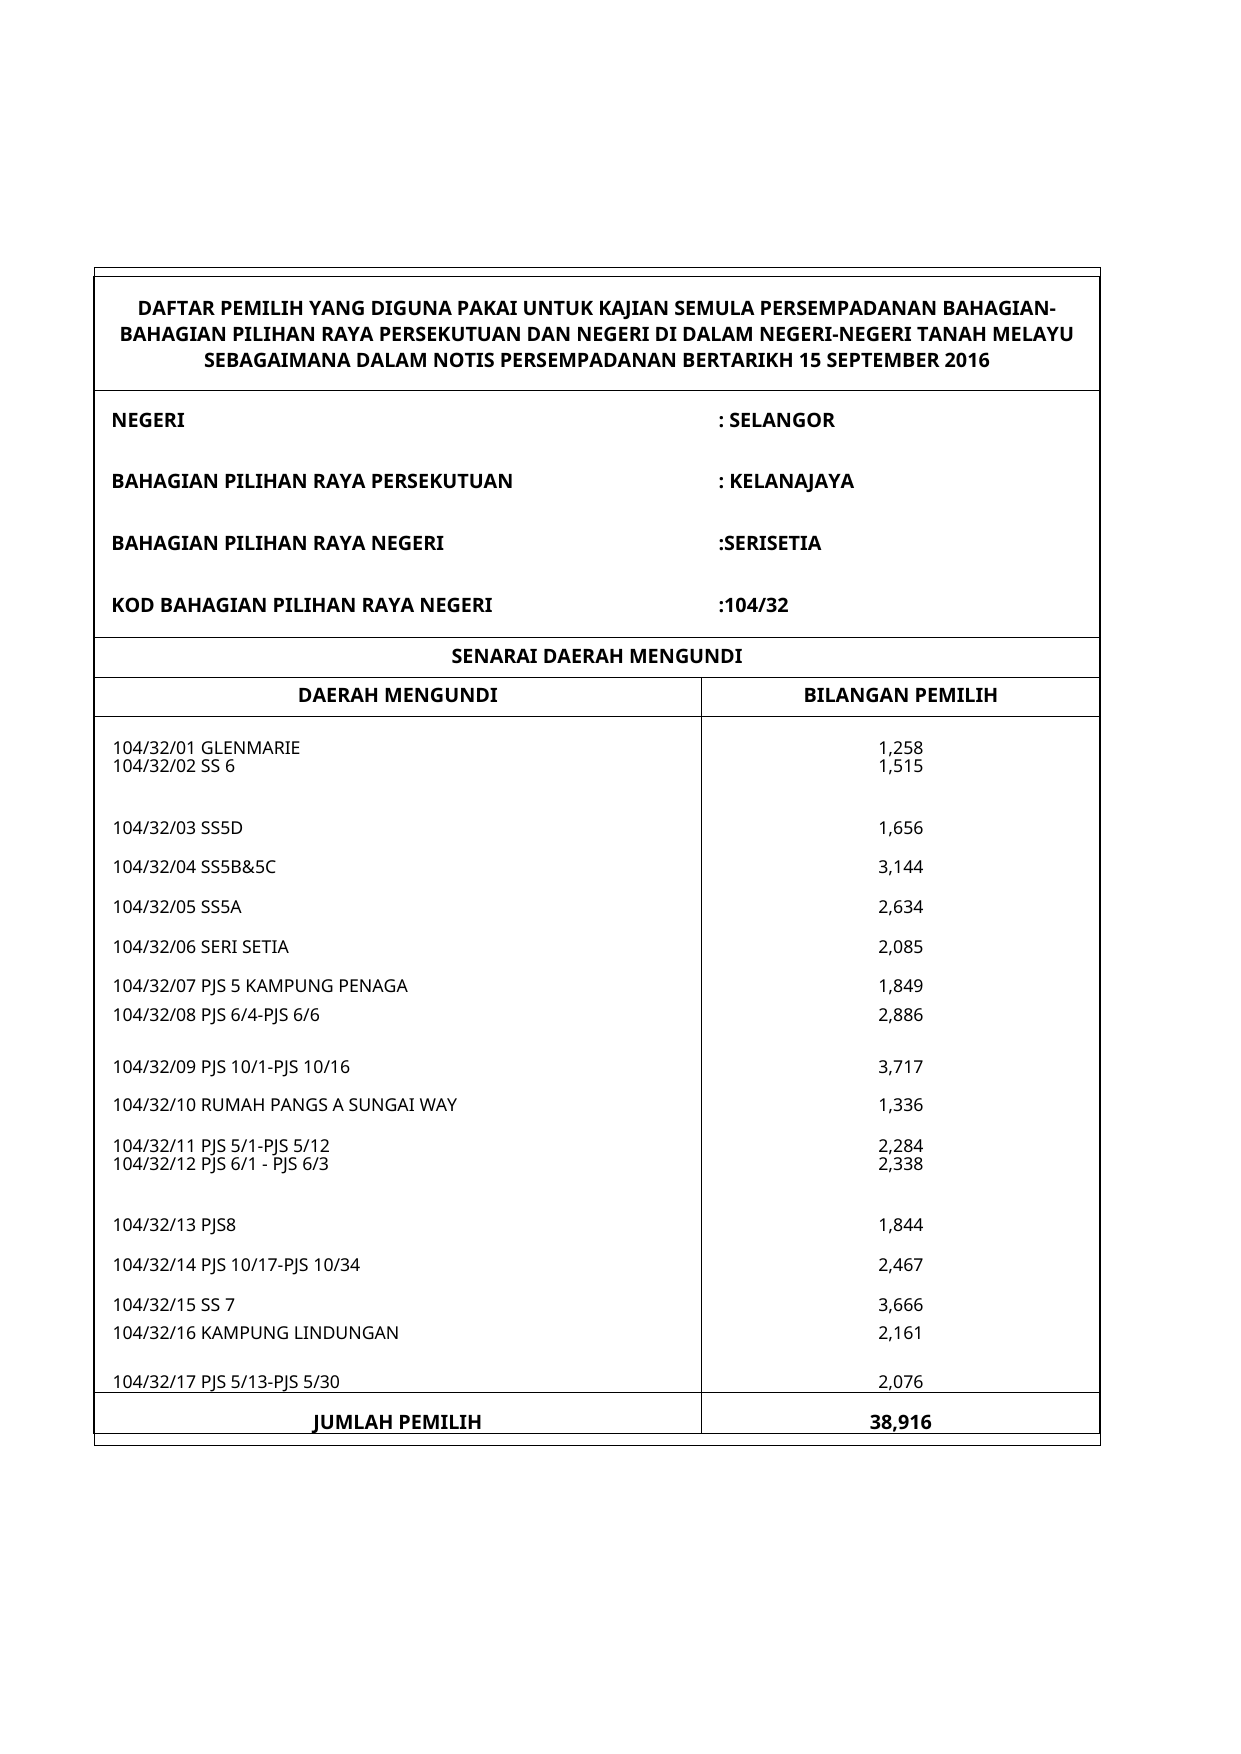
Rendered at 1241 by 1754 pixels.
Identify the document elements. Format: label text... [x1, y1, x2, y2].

table_cell : SELANGOR [701, 391, 1099, 452]
table_cell 2,076 [702, 1354, 1099, 1392]
table_cell 104/32/13 PJS8 [95, 1196, 701, 1235]
table_cell BAHAGIAN PILIHAN RAYA PERSEKUTUAN [95, 452, 701, 514]
table_cell 104/32/04 SS5B&5C [95, 838, 701, 877]
table_cell 1,844 [702, 1196, 1099, 1235]
table_cell 2,338 [702, 1156, 1099, 1196]
table_cell 2,886 [702, 996, 1099, 1037]
table_cell SENARAI DAERAH MENGUNDI [95, 638, 1099, 677]
table_cell 104/32/07 PJS 5 KAMPUNG PENAGA [95, 957, 701, 996]
table_cell 38,916 [702, 1393, 1099, 1433]
table_cell 2,284 [702, 1115, 1099, 1156]
table_cell JUMLAH PEMILIH [95, 1393, 701, 1433]
table_cell 104/32/11 PJS 5/1-PJS 5/12 [95, 1115, 701, 1156]
table_cell 104/32/05 SS5A [95, 877, 701, 917]
table_cell 104/32/03 SS5D [95, 798, 701, 838]
table_header DAFTAR PEMILIH YANG DIGUNA PAKAI UNTUK KAJIAN SEMULA PERSEMPADANAN BAHAGIAN- BAHAGIAN PILIHAN RAYA PERSEKUTUAN DAN NEGERI DI DALAM NEGERI-NEGERI TANAH MELAYU SEBAGAIMANA DALAM NOTIS PERSEMPADANAN BERTARIKH 15 SEPTEMBER 2016 [95, 277, 1099, 390]
table_cell 104/32/10 RUMAH PANGS A SUNGAI WAY [95, 1077, 701, 1115]
table_cell 104/32/17 PJS 5/13-PJS 5/30 [95, 1354, 701, 1392]
table_cell 1,849 [702, 957, 1099, 996]
table_cell :SERISETIA [701, 514, 1099, 576]
table_cell 104/32/16 KAMPUNG LINDUNGAN [95, 1315, 701, 1354]
table_cell 1,336 [702, 1077, 1099, 1115]
table_cell 104/32/01 GLENMARIE [95, 717, 701, 758]
table_cell 1,258 [702, 717, 1099, 758]
table_cell 2,161 [702, 1315, 1099, 1354]
table_cell : KELANAJAYA [701, 452, 1099, 514]
table_cell 104/32/15 SS 7 [95, 1275, 701, 1315]
table_cell 104/32/08 PJS 6/4-PJS 6/6 [95, 996, 701, 1037]
table_cell 104/32/09 PJS 10/1-PJS 10/16 [95, 1037, 701, 1077]
table_cell 104/32/14 PJS 10/17-PJS 10/34 [95, 1235, 701, 1275]
table_cell 2,634 [702, 877, 1099, 917]
table_cell 2,467 [702, 1235, 1099, 1275]
table_cell 2,085 [702, 917, 1099, 957]
table_cell :104/32 [701, 576, 1099, 637]
table_cell 1,656 [702, 798, 1099, 838]
table_cell 3,717 [702, 1037, 1099, 1077]
table_cell 104/32/06 SERI SETIA [95, 917, 701, 957]
table_cell 3,144 [702, 838, 1099, 877]
table_cell 3,666 [702, 1275, 1099, 1315]
table_cell BAHAGIAN PILIHAN RAYA NEGERI [95, 514, 701, 576]
table_cell BILANGAN PEMILIH [702, 678, 1099, 716]
table_cell 104/32/12 PJS 6/1 - PJS 6/3 [95, 1156, 701, 1196]
table_cell 1,515 [702, 758, 1099, 798]
table_cell NEGERI [95, 391, 701, 452]
table_cell KOD BAHAGIAN PILIHAN RAYA NEGERI [95, 576, 701, 637]
table_cell 104/32/02 SS 6 [95, 758, 701, 798]
table_cell DAERAH MENGUNDI [95, 678, 701, 716]
